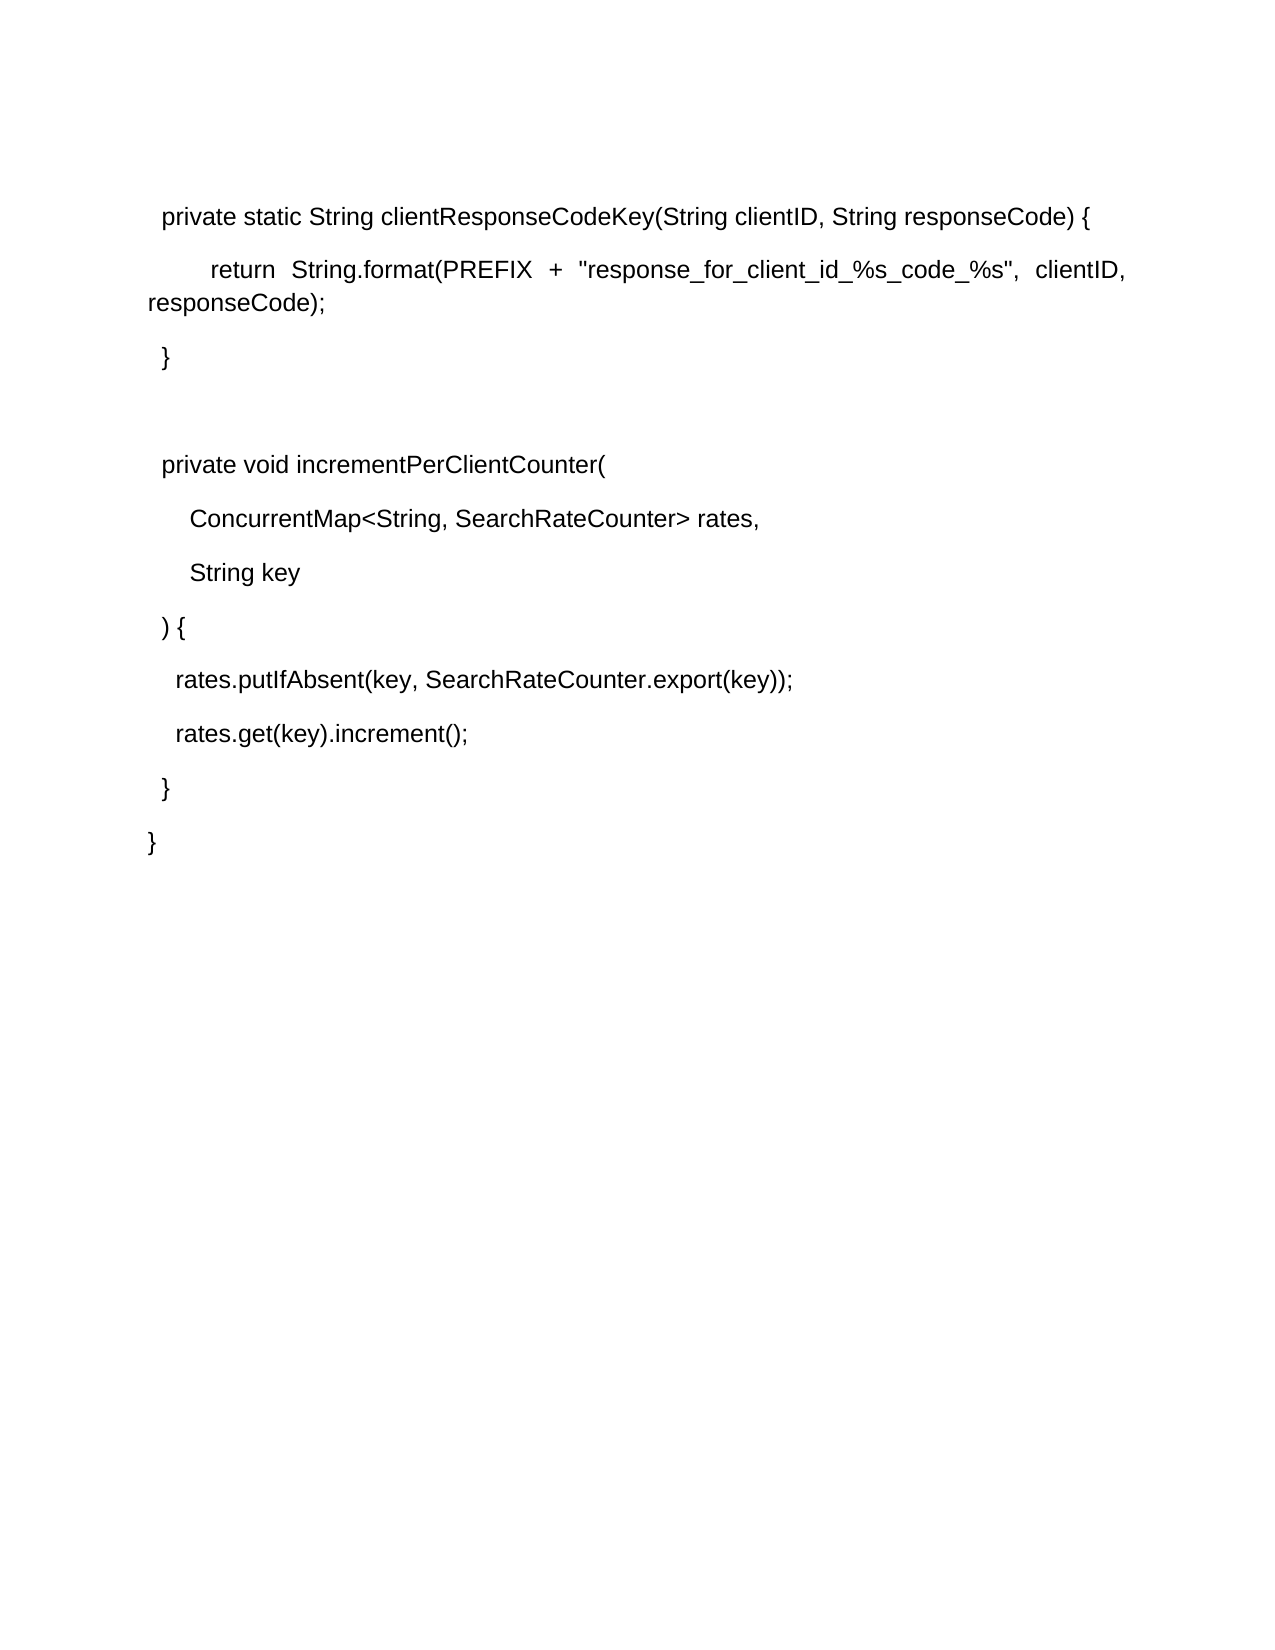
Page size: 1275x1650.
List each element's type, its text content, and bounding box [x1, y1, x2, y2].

text rates.putIfAbsent(key, SearchRateCounter.export(key)); [148, 665, 1127, 694]
text } [148, 342, 1127, 371]
text rates.get(key).increment(); [148, 719, 1127, 748]
text String key [148, 558, 1127, 586]
text } [148, 773, 1127, 802]
text return String.format(PREFIX + "response_for_client_id_%s_code_%s", clientID, responseCode); [148, 255, 1127, 317]
text ) { [148, 611, 1127, 640]
text } [148, 827, 1127, 856]
text private void incrementPerClientCounter( [148, 450, 1127, 479]
text ConcurrentMap<String, SearchRateCounter> rates, [148, 504, 1127, 532]
text private static String clientResponseCodeKey(String clientID, String responseCode) { [148, 201, 1127, 230]
